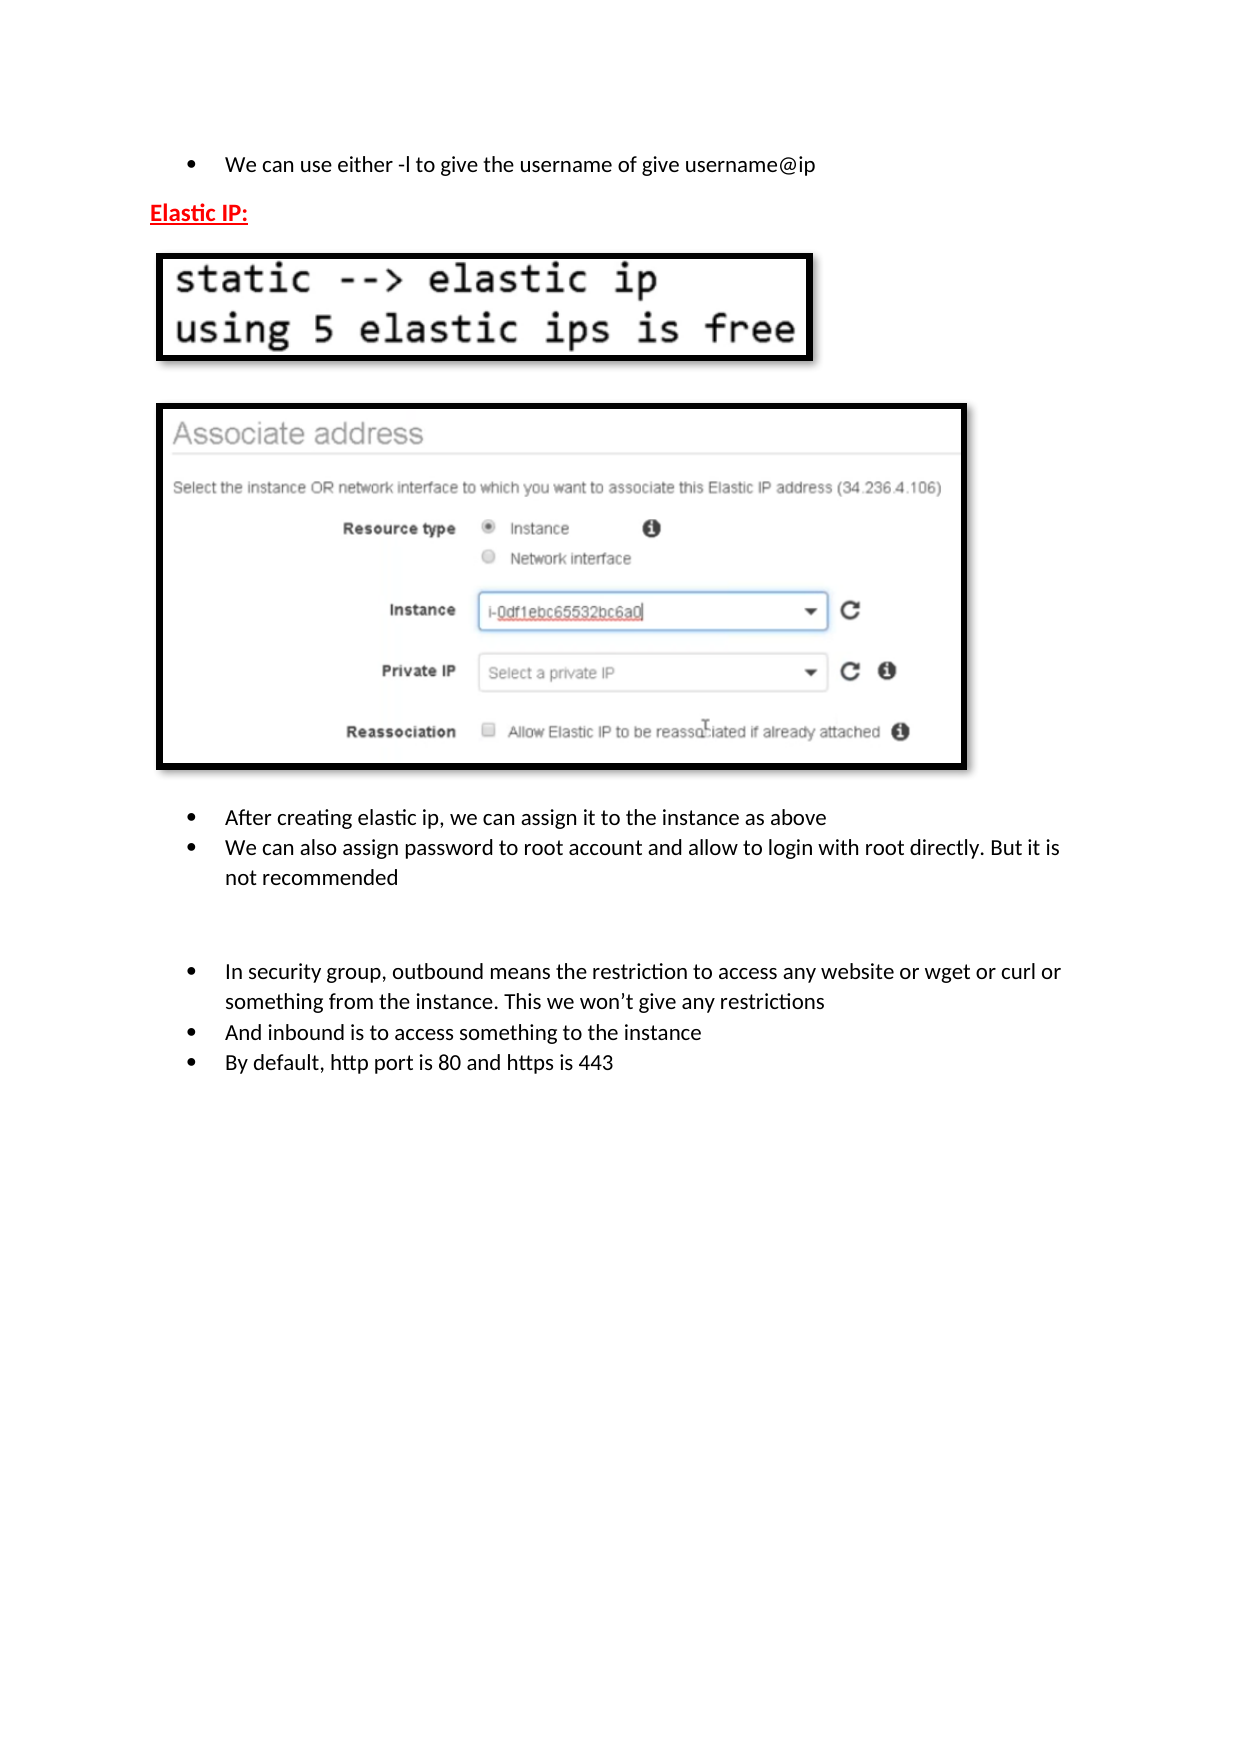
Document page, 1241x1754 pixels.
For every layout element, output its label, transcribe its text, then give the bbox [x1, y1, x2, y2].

text Elastic IP: [150, 197, 1090, 227]
list We can also assign password to root account and allow to login with root directly. But it is not recommended [187, 833, 1090, 892]
list In security group, outbound means the restriction to access any website or wget or curl or something from the instance. This we won’t give any restrictions [187, 957, 1090, 1016]
list After creating elastic ip, we can assign it to the instance as above [187, 803, 1090, 831]
picture [163, 409, 961, 763]
list And inbound is to access something to the instance [187, 1018, 1090, 1046]
picture [163, 259, 806, 355]
list We can use either -l to give the username of give username@ip [187, 150, 1090, 178]
list By default, http port is 80 and https is 443 [187, 1048, 1090, 1076]
